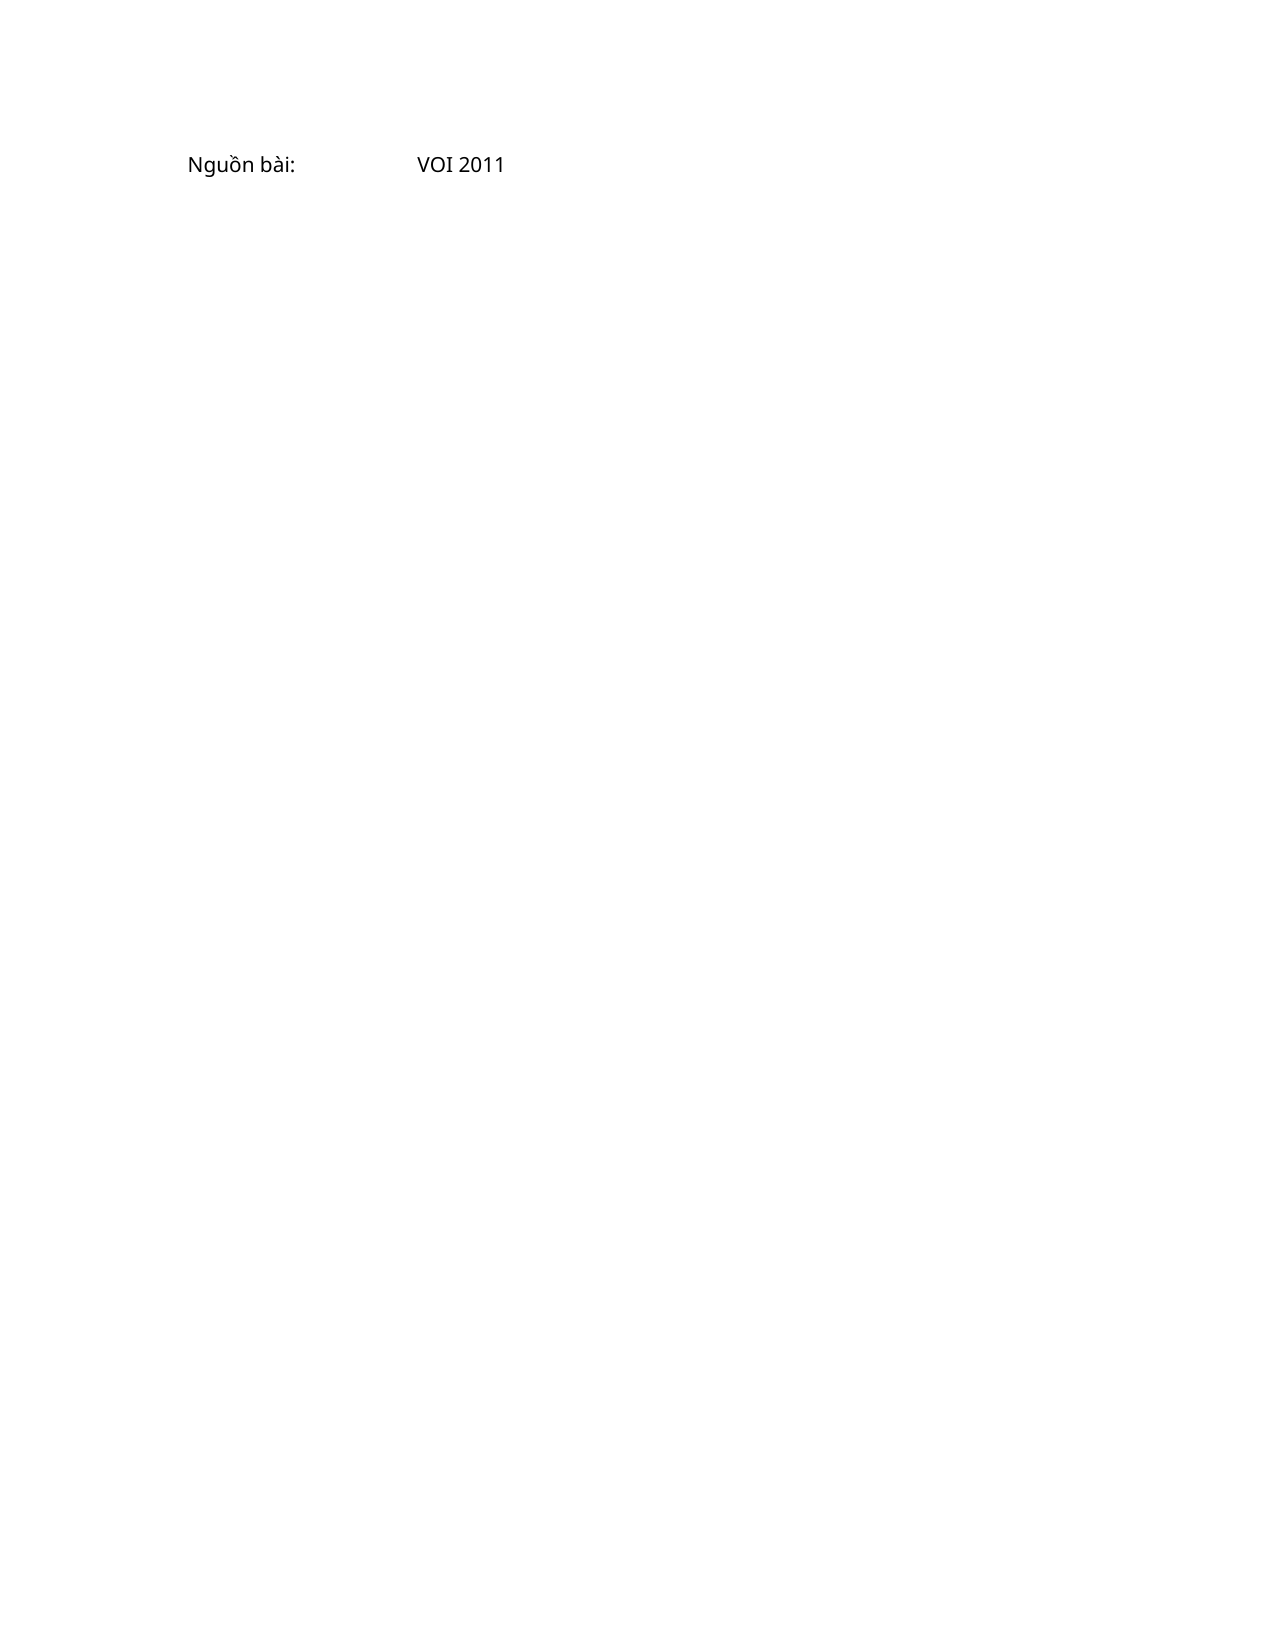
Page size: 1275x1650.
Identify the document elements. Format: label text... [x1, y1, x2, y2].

table_cell VOI 2011 [417, 150, 854, 178]
table_cell Nguồn bài: [188, 150, 417, 178]
